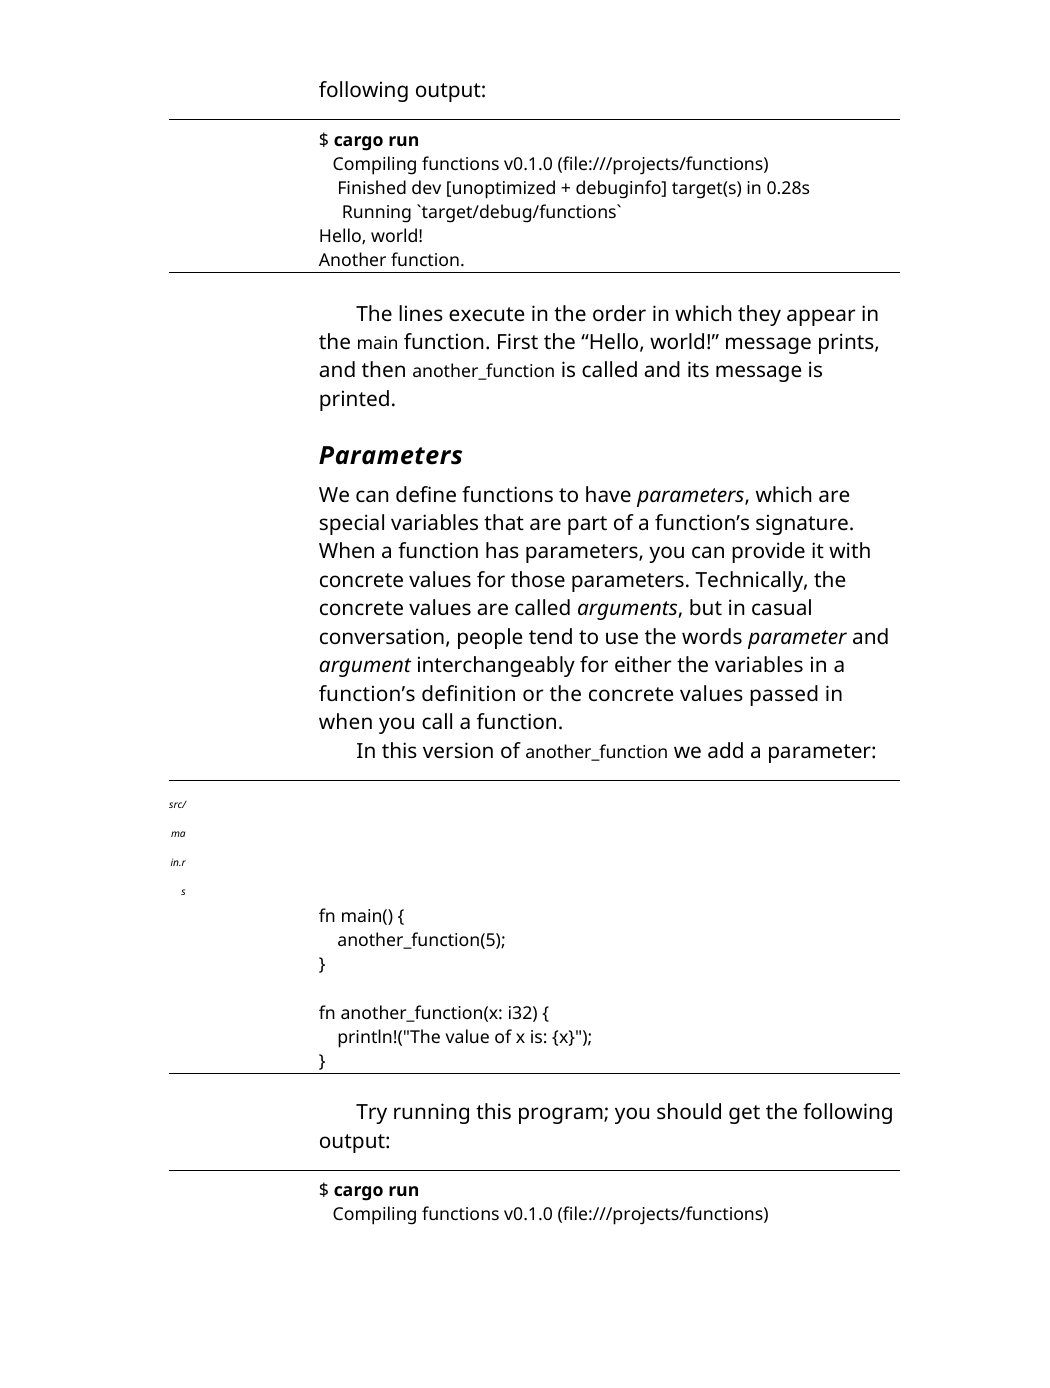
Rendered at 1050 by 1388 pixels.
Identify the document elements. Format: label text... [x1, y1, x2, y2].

text In this version of another_function we add a parameter: [319, 736, 900, 764]
text Try running this program; you should get the following output: [319, 1097, 900, 1154]
text } [319, 952, 900, 976]
text Finished dev [unoptimized + debuginfo] target(s) in 0.28s [319, 175, 900, 199]
text Parameters [319, 437, 900, 471]
text We can define functions to have parameters, which are special variables that are part of a function’s signature. When a function has parameters, you can provide it with concrete values for those parameters. Technically, the concrete values are called arguments, but in casual conversation, people tend to use the words parameter and argument interchangeably for either the variables in a function’s definition or the concrete values passed in when you call a function. [319, 480, 900, 736]
text $ cargo run [319, 127, 900, 151]
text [319, 75, 900, 103]
text Running `target/debug/functions` [319, 199, 900, 224]
text fn another_function(x: i32) { [319, 1000, 900, 1024]
text Compiling functions v0.1.0 (file:///projects/functions) [319, 151, 900, 175]
text } [319, 1048, 900, 1073]
text The lines execute in the order in which they appear in the main function. First the “Hello, world!” message prints, and then another_function is called and its message is printed. [319, 299, 900, 412]
text src/main.rs [169, 788, 187, 899]
text another_function(5); [319, 928, 900, 952]
text $ cargo run [319, 1178, 900, 1202]
text Hello, world! [319, 224, 900, 248]
text fn main() { [319, 903, 900, 928]
text println!("The value of x is: {x}"); [319, 1024, 900, 1048]
text Compiling functions v0.1.0 (file:///projects/functions) [319, 1202, 900, 1226]
text Another function. [319, 248, 900, 272]
